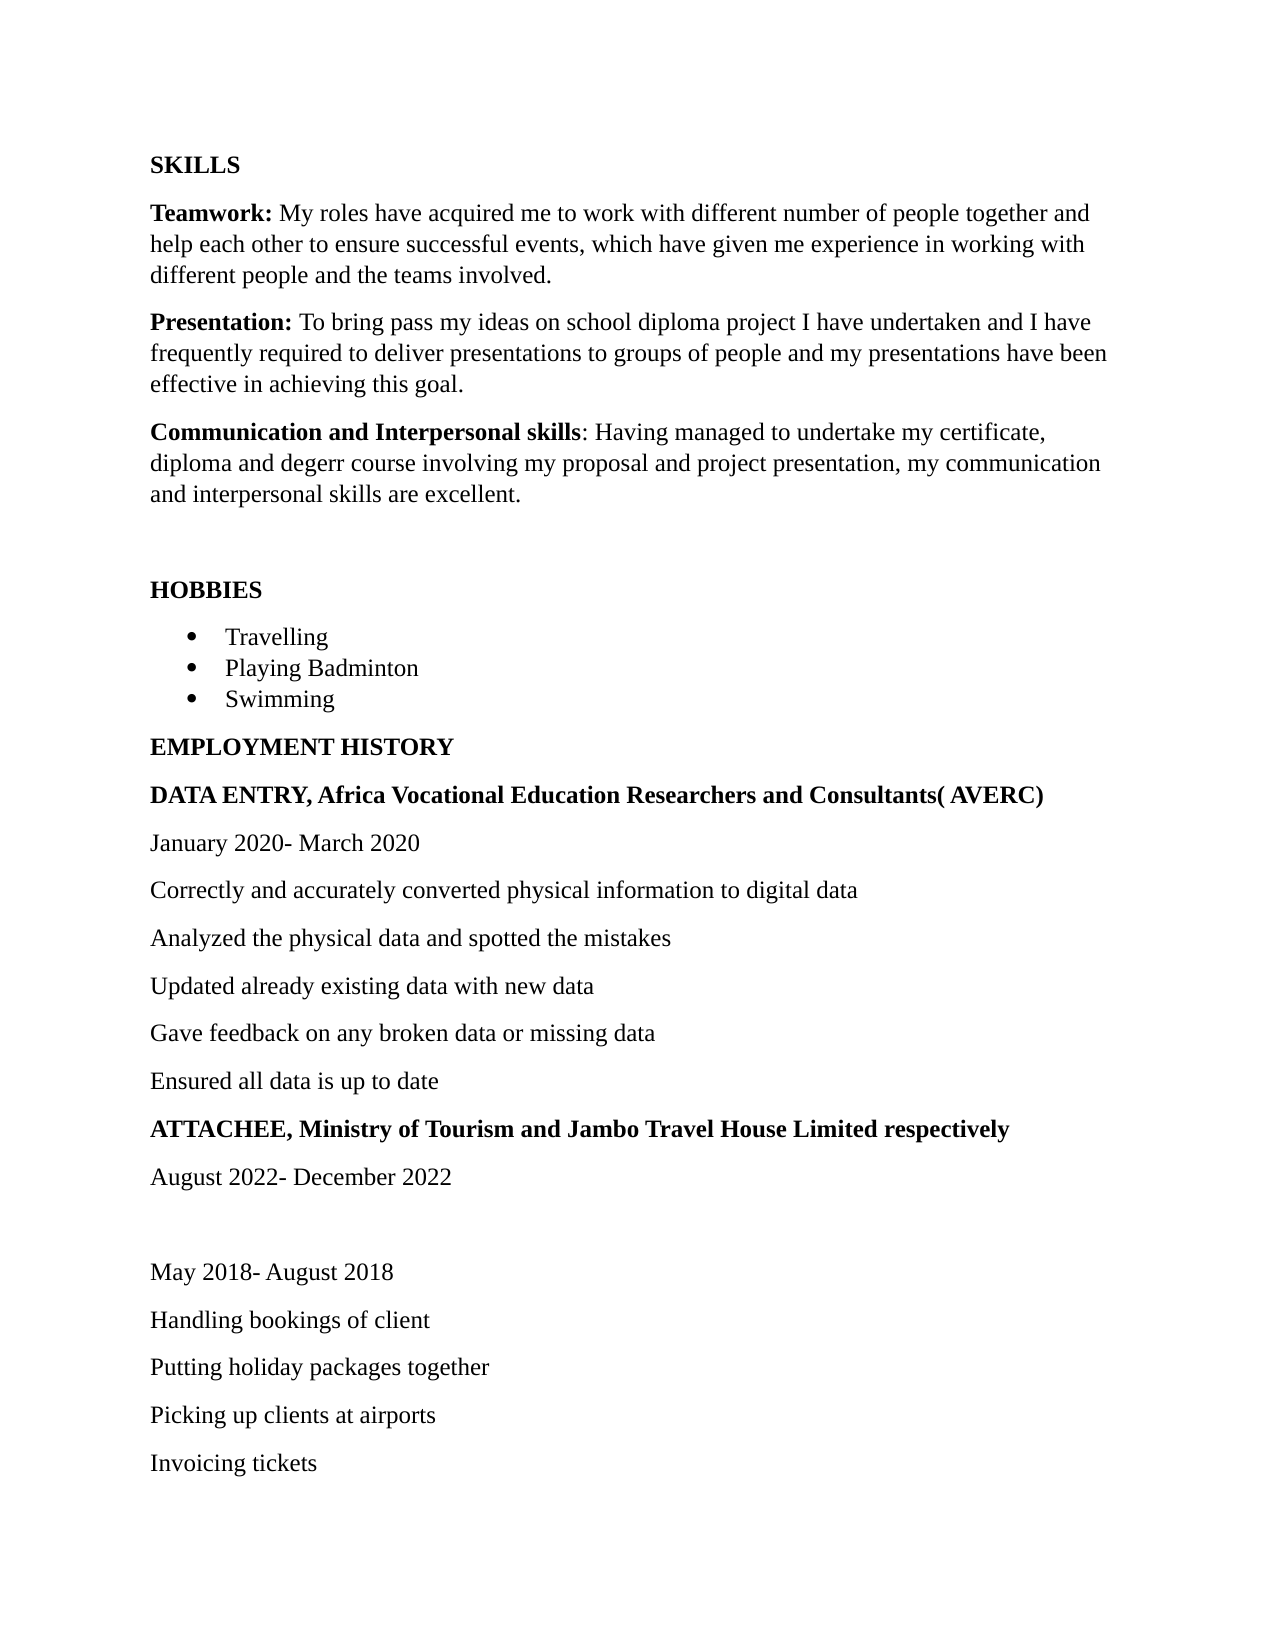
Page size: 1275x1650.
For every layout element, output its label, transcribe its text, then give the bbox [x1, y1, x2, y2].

text ATTACHEE, Ministry of Tourism and Jambo Travel House Limited respectively [150, 1114, 1125, 1143]
text HOBBIES [150, 575, 1125, 603]
text Teamwork: My roles have acquired me to work with different number of people together and help each other to ensure successful events, which have given me experience in working with different people and the teams involved. [150, 198, 1125, 288]
text DATA ENTRY, Africa Vocational Education Researchers and Consultants( AVERC) [150, 780, 1125, 809]
text August 2022- December 2022 [150, 1162, 1125, 1190]
text Invoicing tickets [150, 1448, 1125, 1477]
text January 2020- March 2020 [150, 828, 1125, 856]
text Ensured all data is up to date [150, 1066, 1125, 1095]
text Putting holiday packages together [150, 1352, 1125, 1381]
text Updated already existing data with new data [150, 971, 1125, 999]
text EMPLOYMENT HISTORY [150, 732, 1125, 761]
text Communication and Interpersonal skills: Having managed to undertake my certificate, diploma and degerr course involving my proposal and project presentation, my communication and interpersonal skills are excellent. [150, 417, 1125, 508]
text May 2018- August 2018 [150, 1257, 1125, 1286]
list Travelling [187, 622, 1125, 651]
text Correctly and accurately converted physical information to digital data [150, 875, 1125, 904]
text Picking up clients at airports [150, 1400, 1125, 1429]
text Handling bookings of client [150, 1305, 1125, 1333]
text Gave feedback on any broken data or missing data [150, 1018, 1125, 1047]
list Swimming [187, 684, 1125, 713]
text Presentation: To bring pass my ideas on school diploma project I have undertaken and I have frequently required to deliver presentations to groups of people and my presentations have been effective in achieving this goal. [150, 307, 1125, 398]
text Analyzed the physical data and spotted the mistakes [150, 923, 1125, 952]
list Playing Badminton [187, 653, 1125, 682]
text SKILLS [150, 150, 1125, 179]
